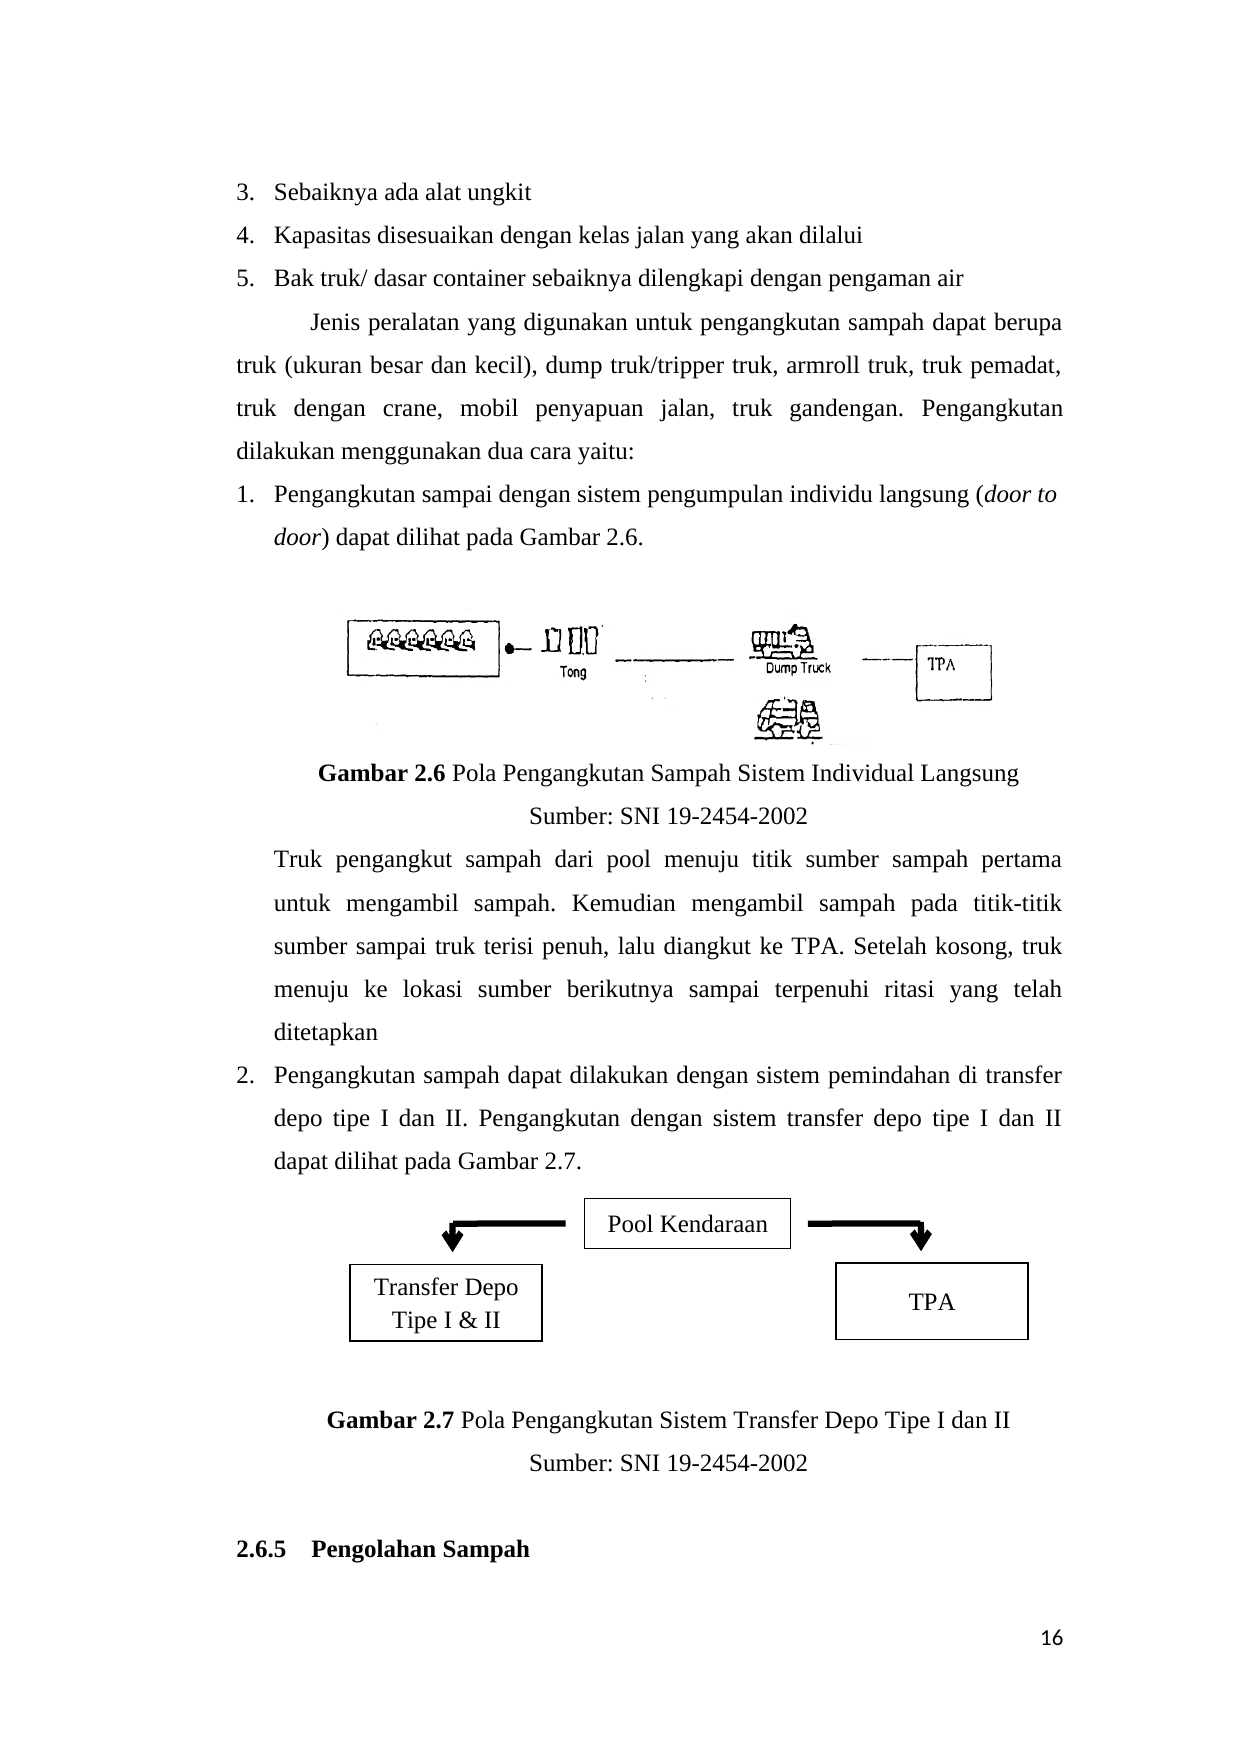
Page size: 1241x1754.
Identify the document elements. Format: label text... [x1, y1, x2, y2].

list Bak truk/ dasar container sebaiknya dilengkapi dengan pengaman air [236, 263, 1063, 292]
list Pengangkutan sampai dengan sistem pengumpulan individu langsung (door to door) dapat dilihat pada Gambar 2.6. [236, 479, 1063, 551]
list Pengolahan Sampah [236, 1534, 1063, 1563]
picture [339, 608, 997, 745]
text Sumber: SNI 19-2454-2002 [274, 801, 1063, 830]
text Gambar 2.6 Pola Pengangkutan Sampah Sistem Individual Langsung [274, 758, 1063, 787]
text Truk pengangkut sampah dari pool menuju titik sumber sampah pertama untuk mengambil sampah. Kemudian mengambil sampah pada titik-titik sumber sampai truk terisi penuh, lalu diangkut ke TPA. Setelah kosong, truk menuju ke lokasi sumber berikutnya sampai terpenuhi ritasi yang telah ditetapkan [274, 844, 1063, 1046]
text Jenis peralatan yang digunakan untuk pengangkutan sampah dapat berupa truk (ukuran besar dan kecil), dump truk/tripper truk, armroll truk, truk pemadat, truk dengan crane, mobil penyapuan jalan, truk gandengan. Pengangkutan dilakukan menggunakan dua cara yaitu: [236, 307, 1063, 465]
text Gambar 2.7 Pola Pengangkutan Sistem Transfer Depo Tipe I dan II [274, 1405, 1063, 1434]
text Sumber: SNI 19-2454-2002 [274, 1448, 1063, 1477]
list Sebaiknya ada alat ungkit [236, 177, 1063, 206]
list Pengangkutan sampah dapat dilakukan dengan sistem pemindahan di transfer depo tipe I dan II. Pengangkutan dengan sistem transfer depo tipe I dan II dapat dilihat pada Gambar 2.7. [236, 1060, 1063, 1175]
list Kapasitas disesuaikan dengan kelas jalan yang akan dilalui [236, 220, 1063, 249]
